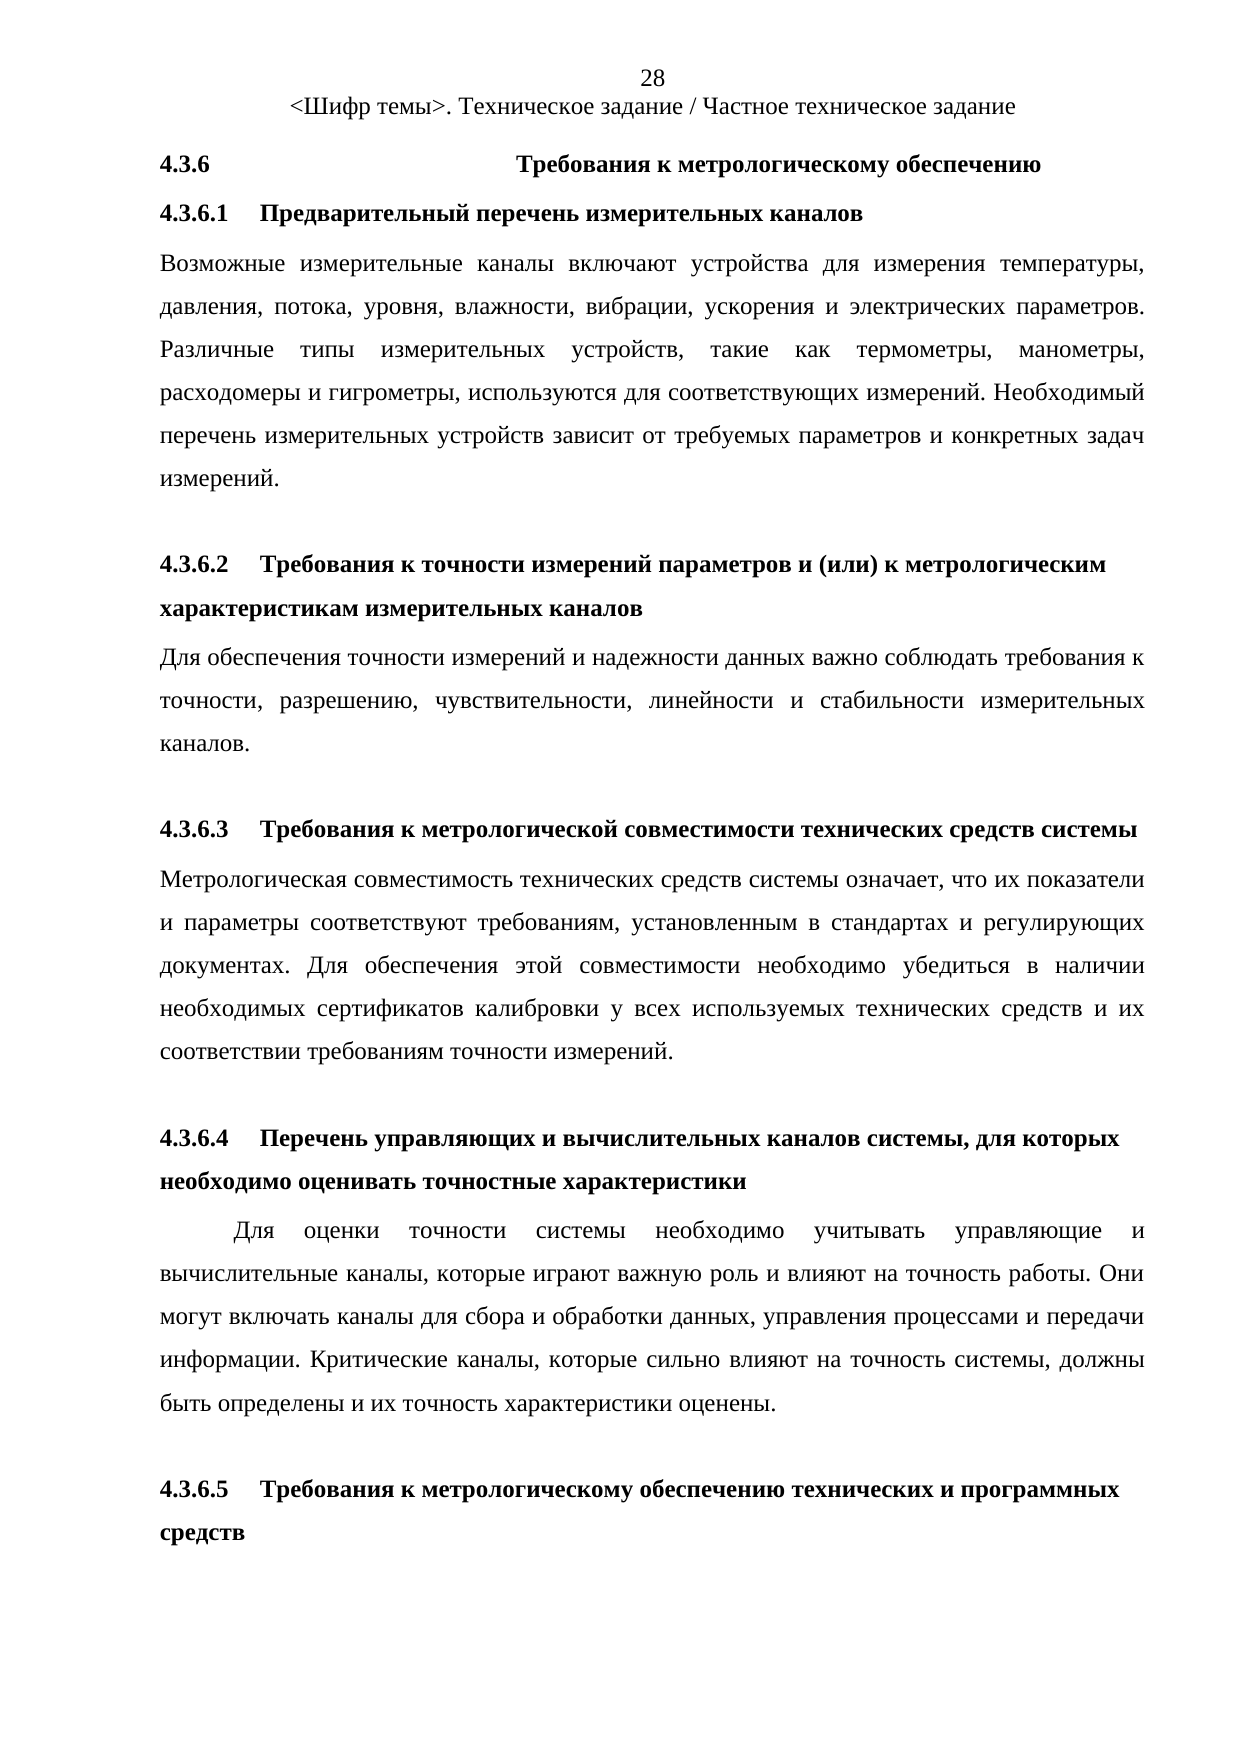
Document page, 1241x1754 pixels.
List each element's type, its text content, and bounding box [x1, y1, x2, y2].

subtitle Перечень управляющих и вычислительных каналов системы, для которых необходимо оценивать точностные характеристики [159, 1123, 1146, 1194]
text Для обеспечения точности измерений и надежности данных важно соблюдать требования к точности, разрешению, чувствительности, линейности и стабильности измерительных каналов. [159, 642, 1146, 757]
subtitle Требования к метрологическому обеспечению технических и программных средств [159, 1474, 1146, 1546]
subtitle Требования к метрологическому обеспечению [159, 149, 1146, 178]
subtitle Предварительный перечень измерительных каналов [159, 198, 1146, 227]
text Метрологическая совместимость технических средств системы означает, что их показатели и параметры соответствуют требованиям, установленным в стандартах и регулирующих документах. Для обеспечения этой совместимости необходимо убедиться в наличии необходимых сертификатов калибровки у всех используемых технических средств и их соответствии требованиям точности измерений. [159, 864, 1146, 1065]
subtitle Требования к точности измерений параметров и (или) к метрологическим характеристикам измерительных каналов [159, 549, 1146, 621]
text Для оценки точности системы необходимо учитывать управляющие и вычислительные каналы, которые играют важную роль и влияют на точность работы. Они могут включать каналы для сбора и обработки данных, управления процессами и передачи информации. Критические каналы, которые сильно влияют на точность системы, должны быть определены и их точность характеристики оценены. [159, 1215, 1146, 1416]
subtitle Требования к метрологической совместимости технических средств системы [159, 814, 1146, 843]
